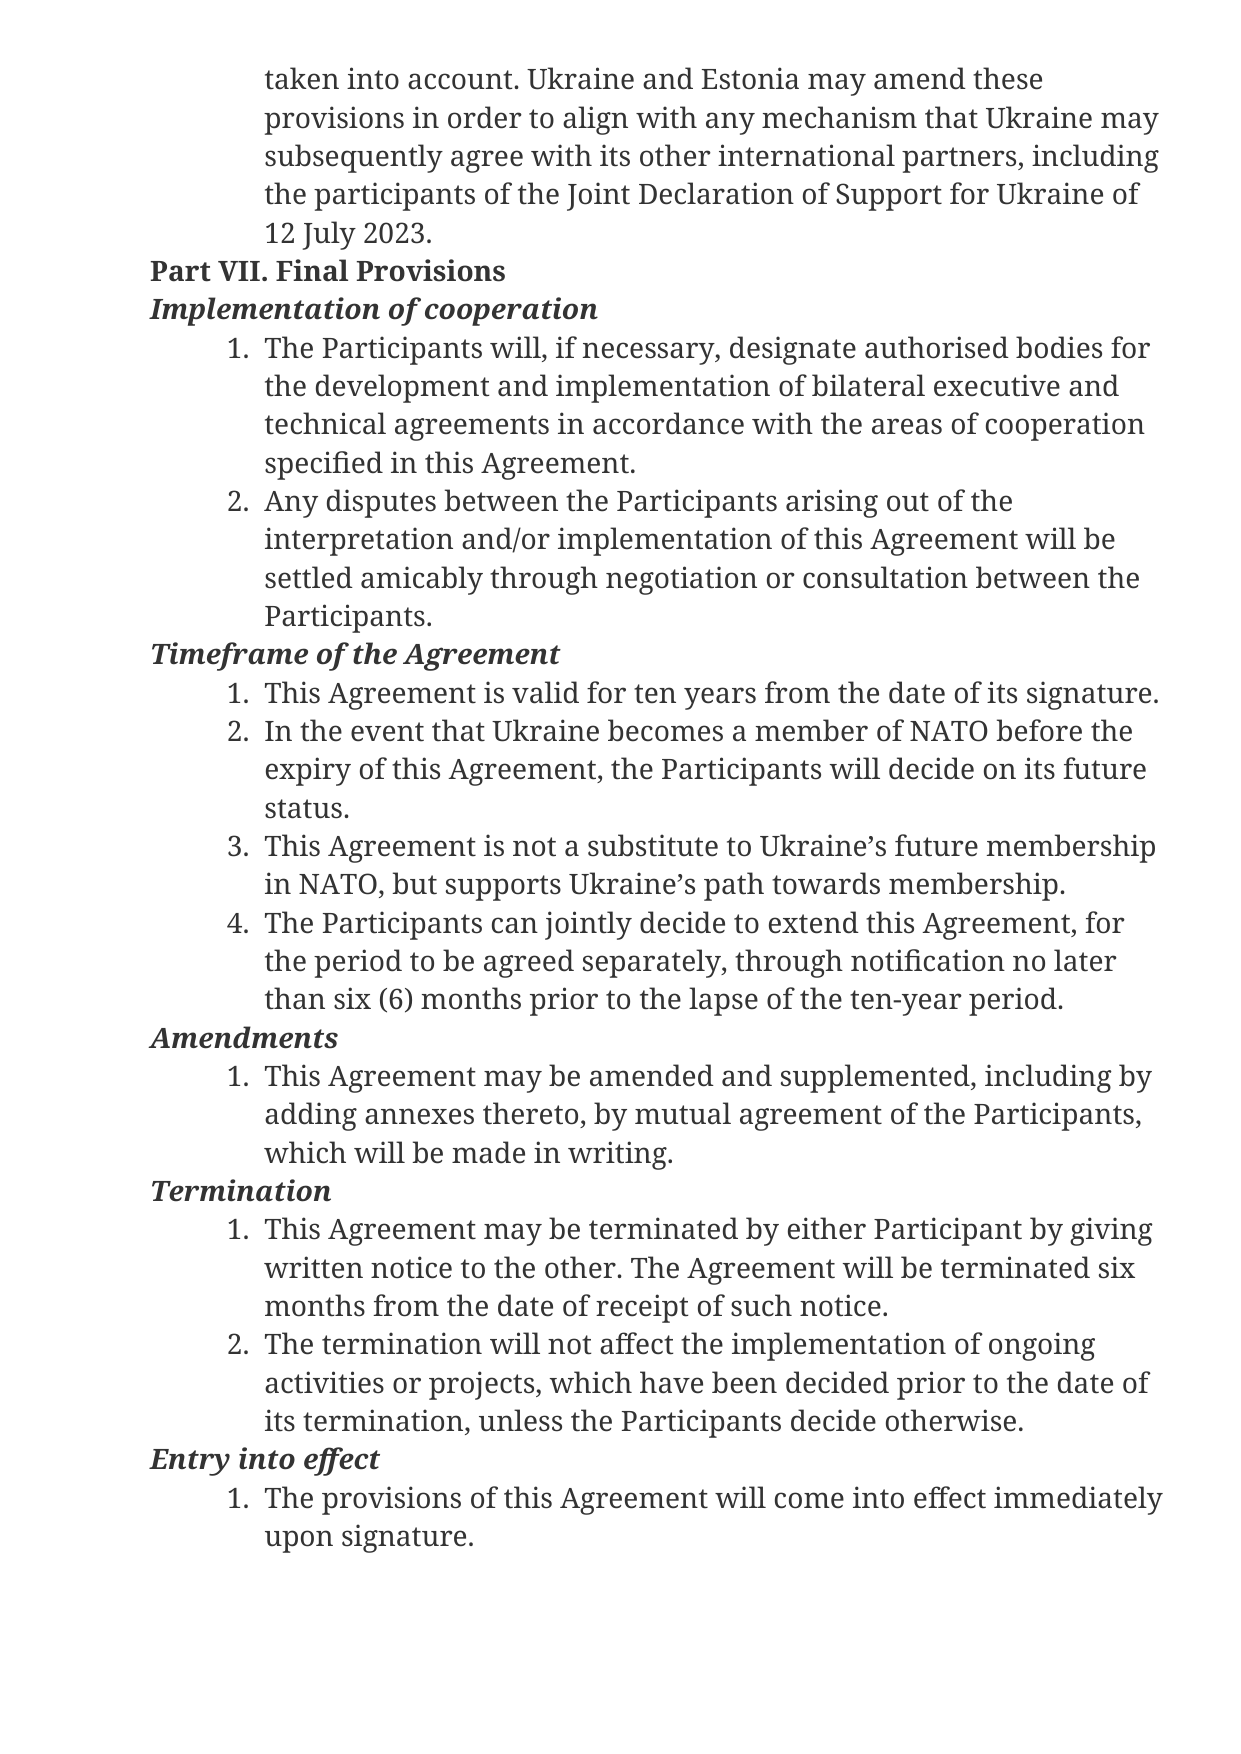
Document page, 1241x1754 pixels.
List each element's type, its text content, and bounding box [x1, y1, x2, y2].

list The Participants can jointly decide to extend this Agreement, for the period to be agreed separately, through notification no later than six (6) months prior to the lapse of the ten-year period. [227, 903, 1169, 1018]
text Amendments [150, 1018, 1169, 1056]
list This Agreement is valid for ten years from the date of its signature. [227, 673, 1169, 711]
list The provisions of this Agreement will come into effect immediately upon signature. [227, 1478, 1169, 1554]
list The termination will not affect the implementation of ongoing activities or projects, which have been decided prior to the date of its termination, unless the Participants decide otherwise. [227, 1324, 1169, 1439]
list This Agreement is not a substitute to Ukraine’s future membership in NATO, but supports Ukraine’s path towards membership. [227, 826, 1169, 903]
list Any disputes between the Participants arising out of the interpretation and/or implementation of this Agreement will be settled amicably through negotiation or consultation between the Participants. [227, 481, 1169, 634]
text Entry into effect [150, 1439, 1169, 1478]
text Termination [150, 1171, 1169, 1209]
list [227, 59, 1169, 251]
text Timeframe of the Agreement [150, 634, 1169, 673]
list The Participants will, if necessary, designate authorised bodies for the development and implementation of bilateral executive and technical agreements in accordance with the areas of cooperation specified in this Agreement. [227, 328, 1169, 481]
list In the event that Ukraine becomes a member of NATO before the expiry of this Agreement, the Participants will decide on its future status. [227, 711, 1169, 826]
list This Agreement may be terminated by either Participant by giving written notice to the other. The Agreement will be terminated six months from the date of receipt of such notice. [227, 1209, 1169, 1324]
text Part VII. Final Provisions [150, 251, 1169, 289]
text Implementation of cooperation [150, 289, 1169, 328]
list This Agreement may be amended and supplemented, including by adding annexes thereto, by mutual agreement of the Participants, which will be made in writing. [227, 1056, 1169, 1171]
